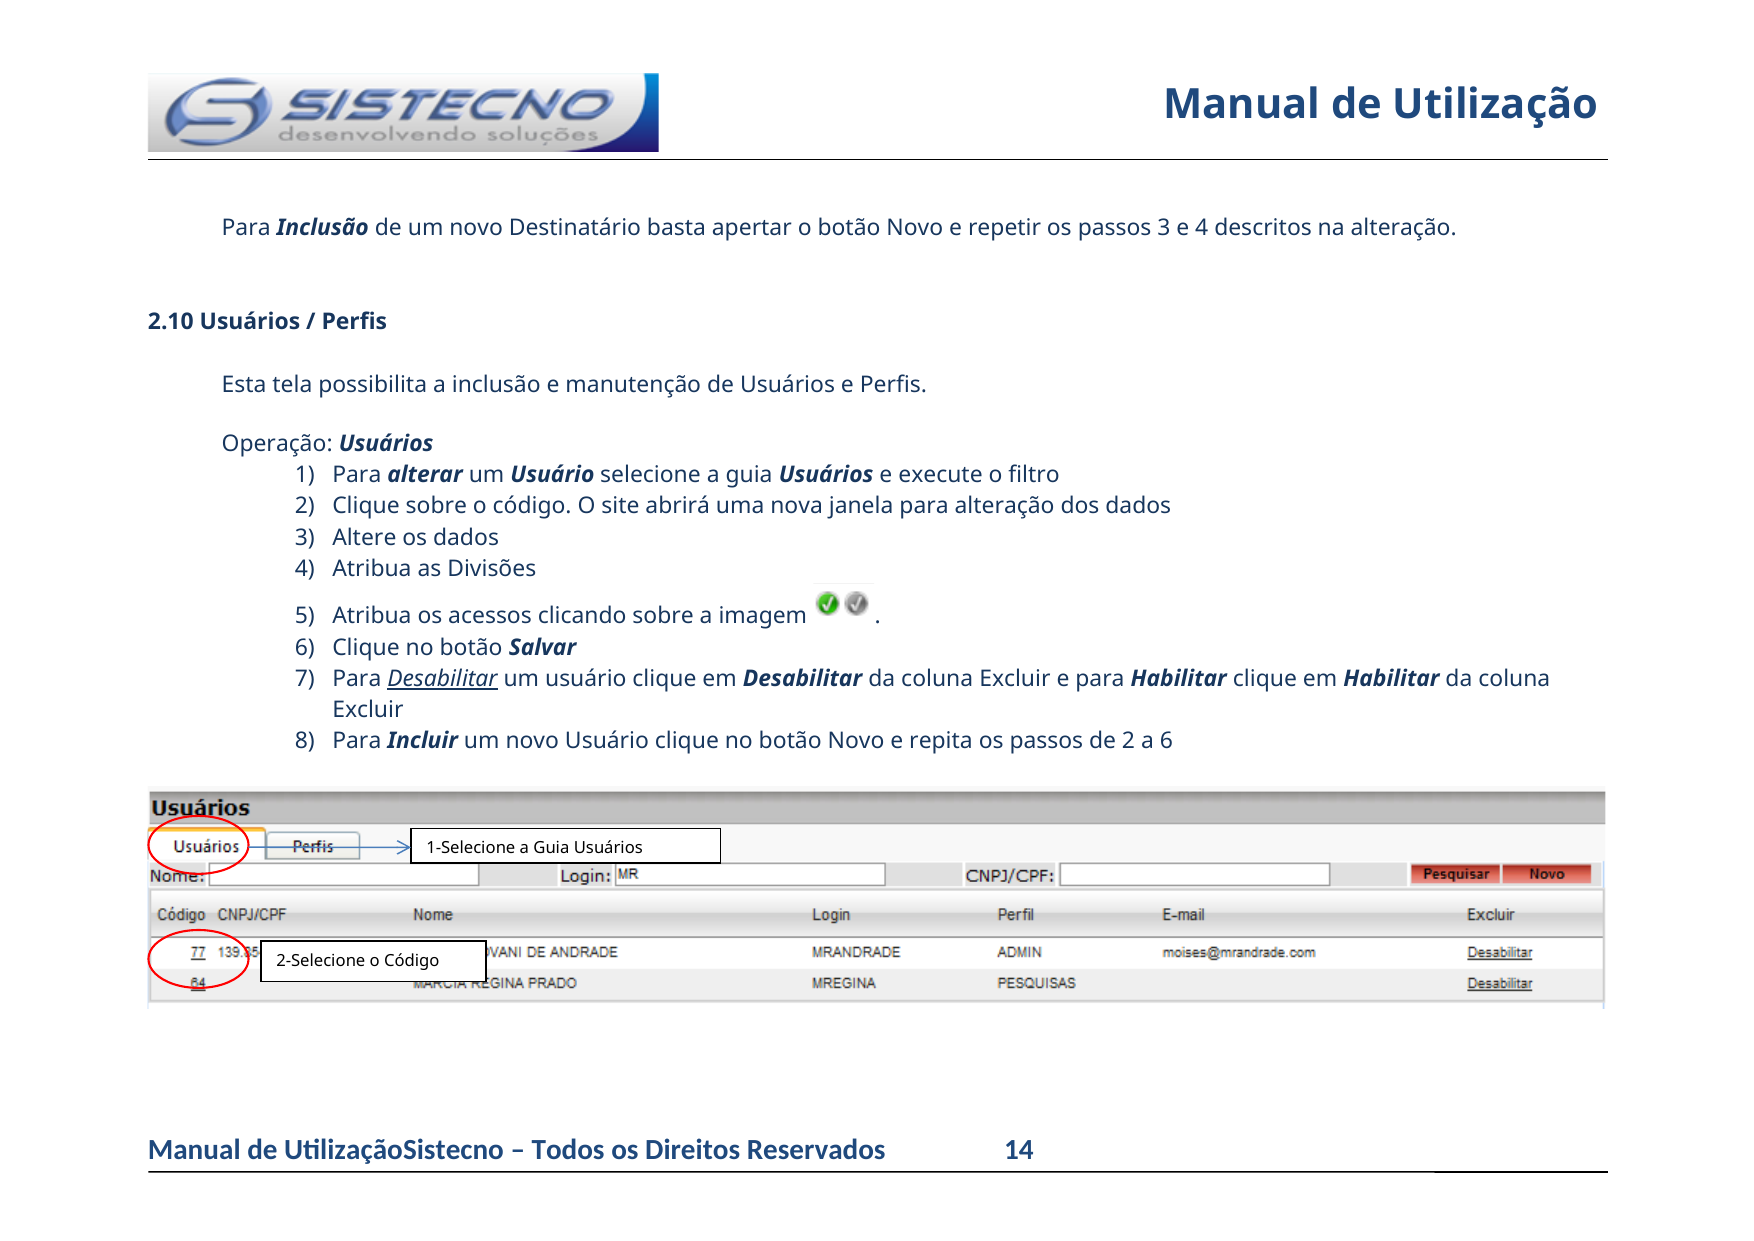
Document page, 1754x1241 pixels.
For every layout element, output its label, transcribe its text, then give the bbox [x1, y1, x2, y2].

list Atribua as Divisões [294, 552, 1606, 583]
list Para Incluir um novo Usuário clique no botão Novo e repita os passos de 2 a 6 [294, 724, 1606, 755]
text 2.10 Usuários / Perfis [148, 305, 1606, 336]
list Altere os dados [294, 521, 1606, 552]
text Esta tela possibilita a inclusão e manutenção de Usuários e Perfis. [148, 367, 1606, 399]
picture [150, 932, 247, 986]
picture [147, 73, 659, 152]
list Para alterar um Usuário selecione a guia Usuários e execute o filtro [294, 458, 1606, 489]
list Para Desabilitar um usuário clique em Desabilitar da coluna Excluir e para Habilitar clique em Habilitar da coluna Excluir [294, 662, 1606, 724]
list Clique sobre o código. O site abrirá uma nova janela para alteração dos dados [294, 489, 1606, 521]
text Operação: Usuários [148, 427, 1606, 458]
picture [813, 583, 875, 624]
list Atribua os acessos clicando sobre a imagem . [294, 583, 1606, 630]
list Clique no botão Salvar [294, 630, 1606, 662]
text Para Inclusão de um novo Destinatário basta apertar o botão Novo e repetir os passos 3 e 4 descritos na alteração. [148, 211, 1606, 242]
picture [147, 786, 1606, 1009]
picture [150, 817, 247, 872]
